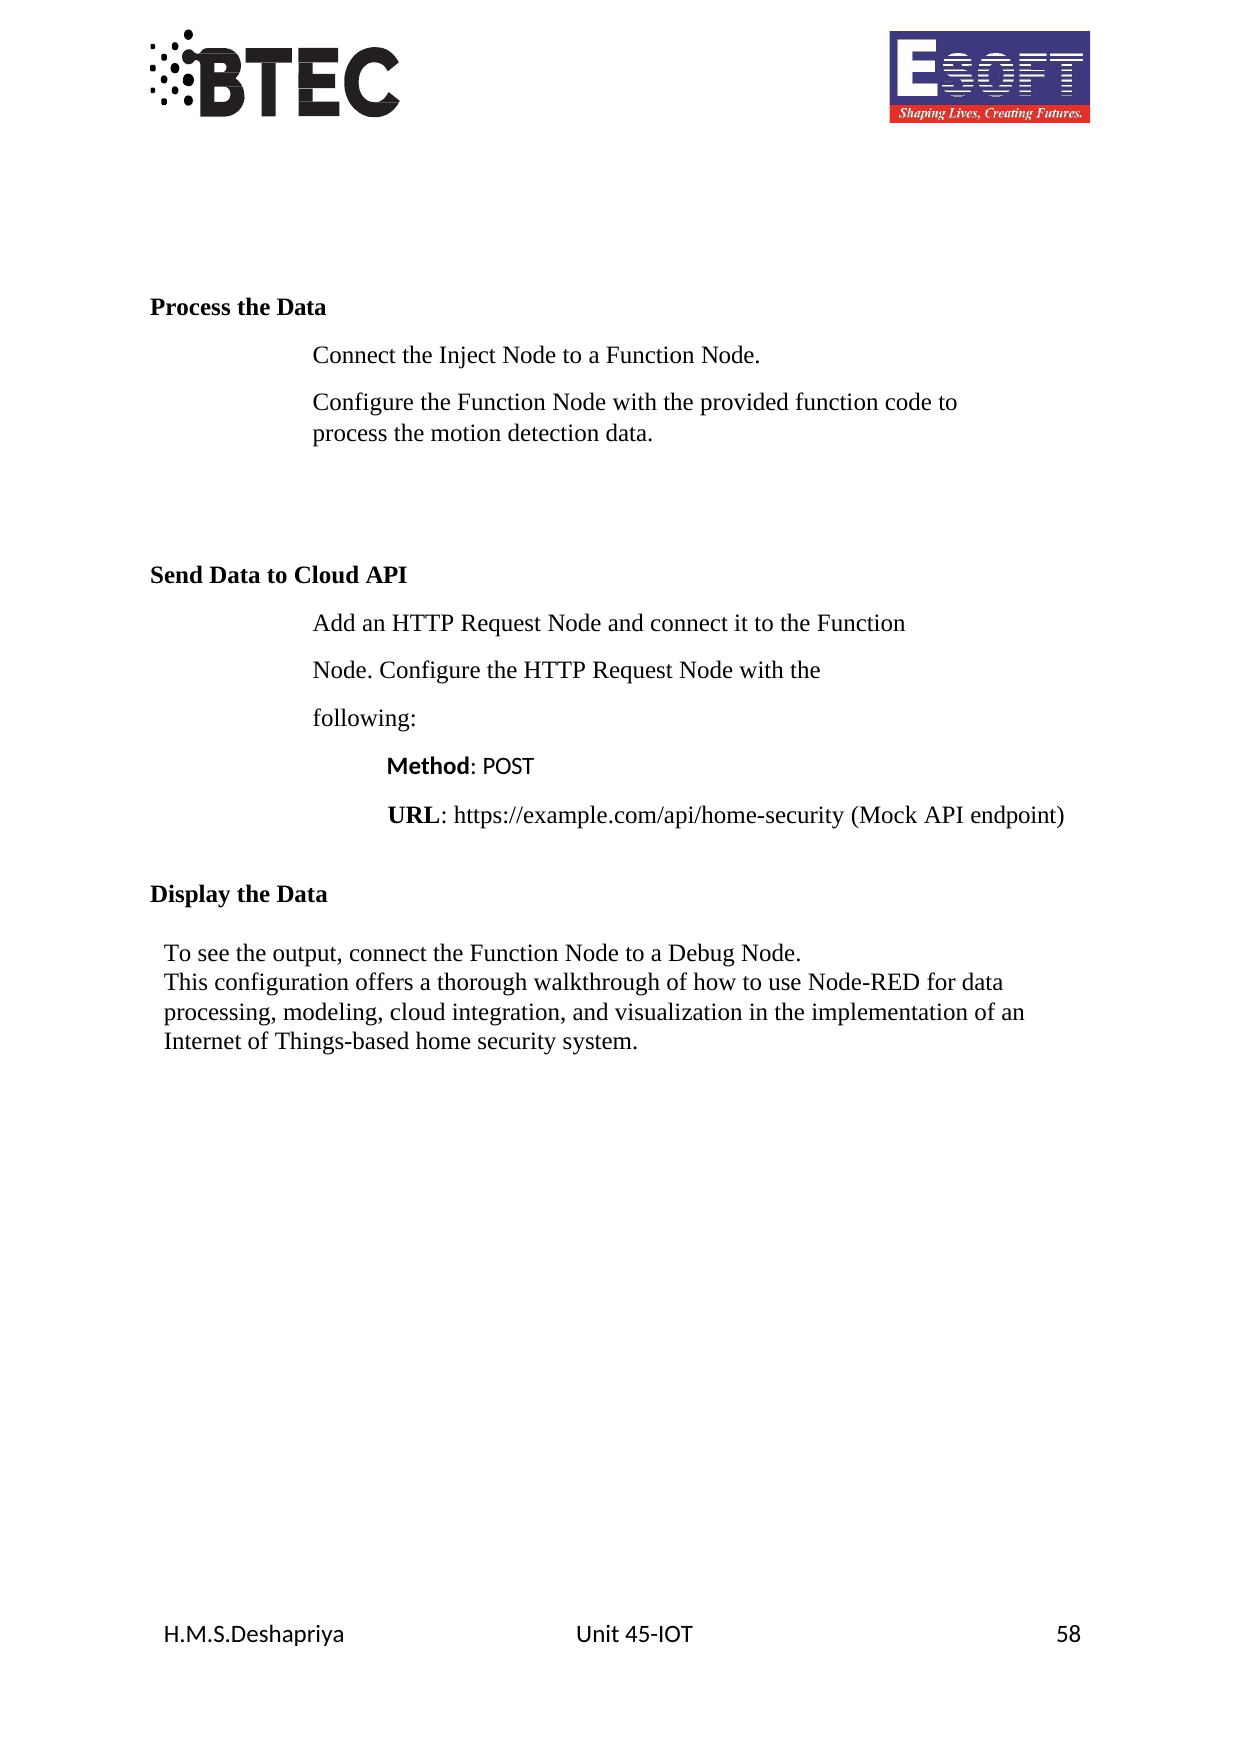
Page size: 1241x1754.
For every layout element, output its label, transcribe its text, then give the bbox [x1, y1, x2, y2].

text Send Data to Cloud API [150, 561, 1090, 589]
text Connect the Inject Node to a Function Node. [312, 340, 1090, 368]
text Process the Data [150, 292, 1090, 321]
text Configure the Function Node with the provided function code to process the motion detection data. [312, 387, 1029, 447]
text URL: https://example.com/api/home-security (Mock API endpoint) [387, 801, 1090, 829]
picture [889, 31, 1091, 123]
text Add an HTTP Request Node and connect it to the Function Node. Configure the HTTP Request Node with the following: [312, 608, 909, 732]
text To see the output, connect the Function Node to a Debug Node. This configuration offers a thorough walkthrough of how to use Node-RED for data processing, modeling, cloud integration, and visualization in the implementation of an Internet of Things-based home security system. [163, 908, 1090, 1116]
text Method: POST [386, 751, 1090, 781]
text Display the Data [150, 879, 1090, 908]
